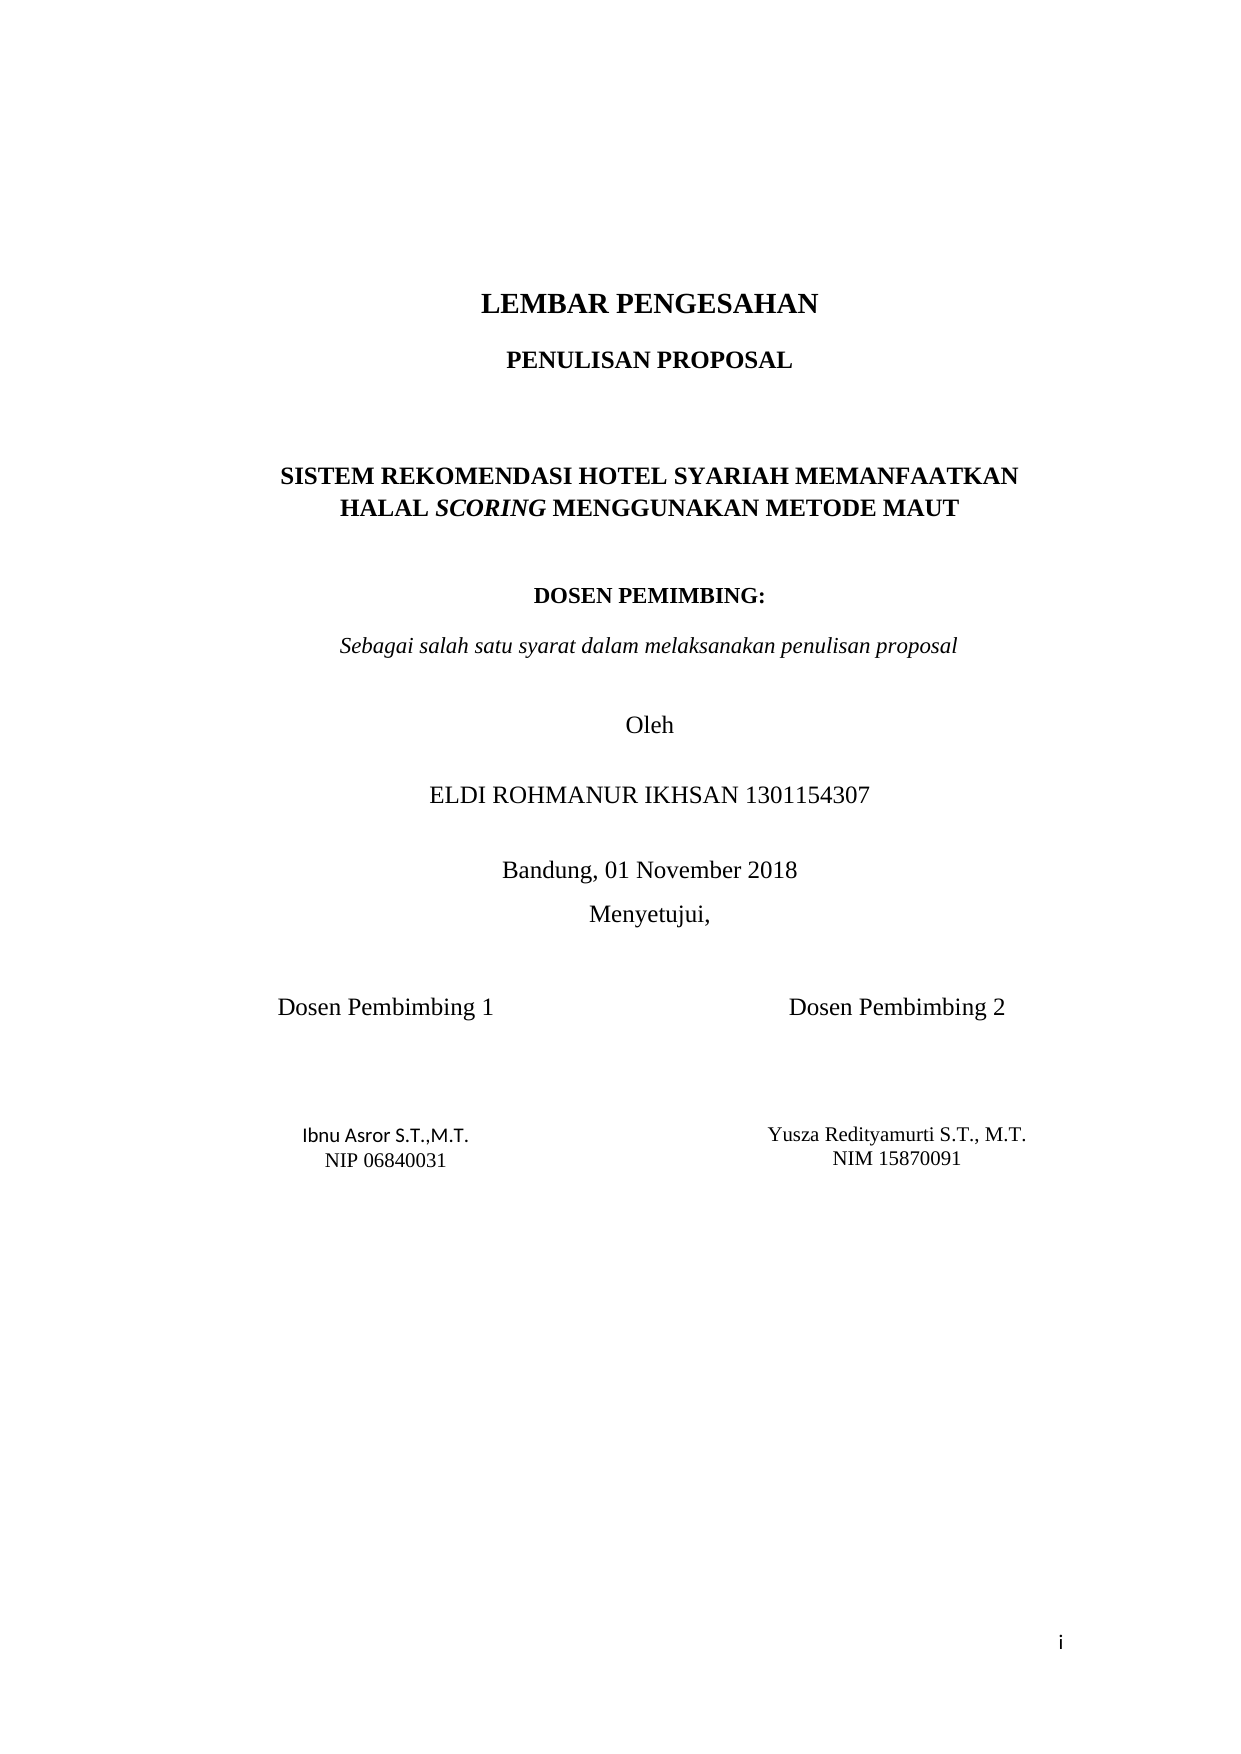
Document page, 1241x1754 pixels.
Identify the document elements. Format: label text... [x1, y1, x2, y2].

text Sebagai salah satu syarat dalam melaksanakan penulisan proposal [236, 632, 1063, 658]
text ELDI ROHMANUR IKHSAN 1301154307 [236, 780, 1063, 809]
subtitle LEMBAR PENGESAHAN [236, 286, 1063, 320]
text SISTEM REKOMENDASI HOTEL SYARIAH MEMANFAATKAN HALAL SCORING MENGGUNAKAN METODE MAUT [236, 461, 1063, 522]
text Bandung, 01 November 2018 [236, 855, 1063, 884]
text Menyetujui, [236, 899, 1063, 928]
text Oleh [236, 711, 1063, 739]
text PENULISAN PROPOSAL [236, 345, 1063, 374]
text DOSEN PEMIMBING: [236, 583, 1063, 609]
